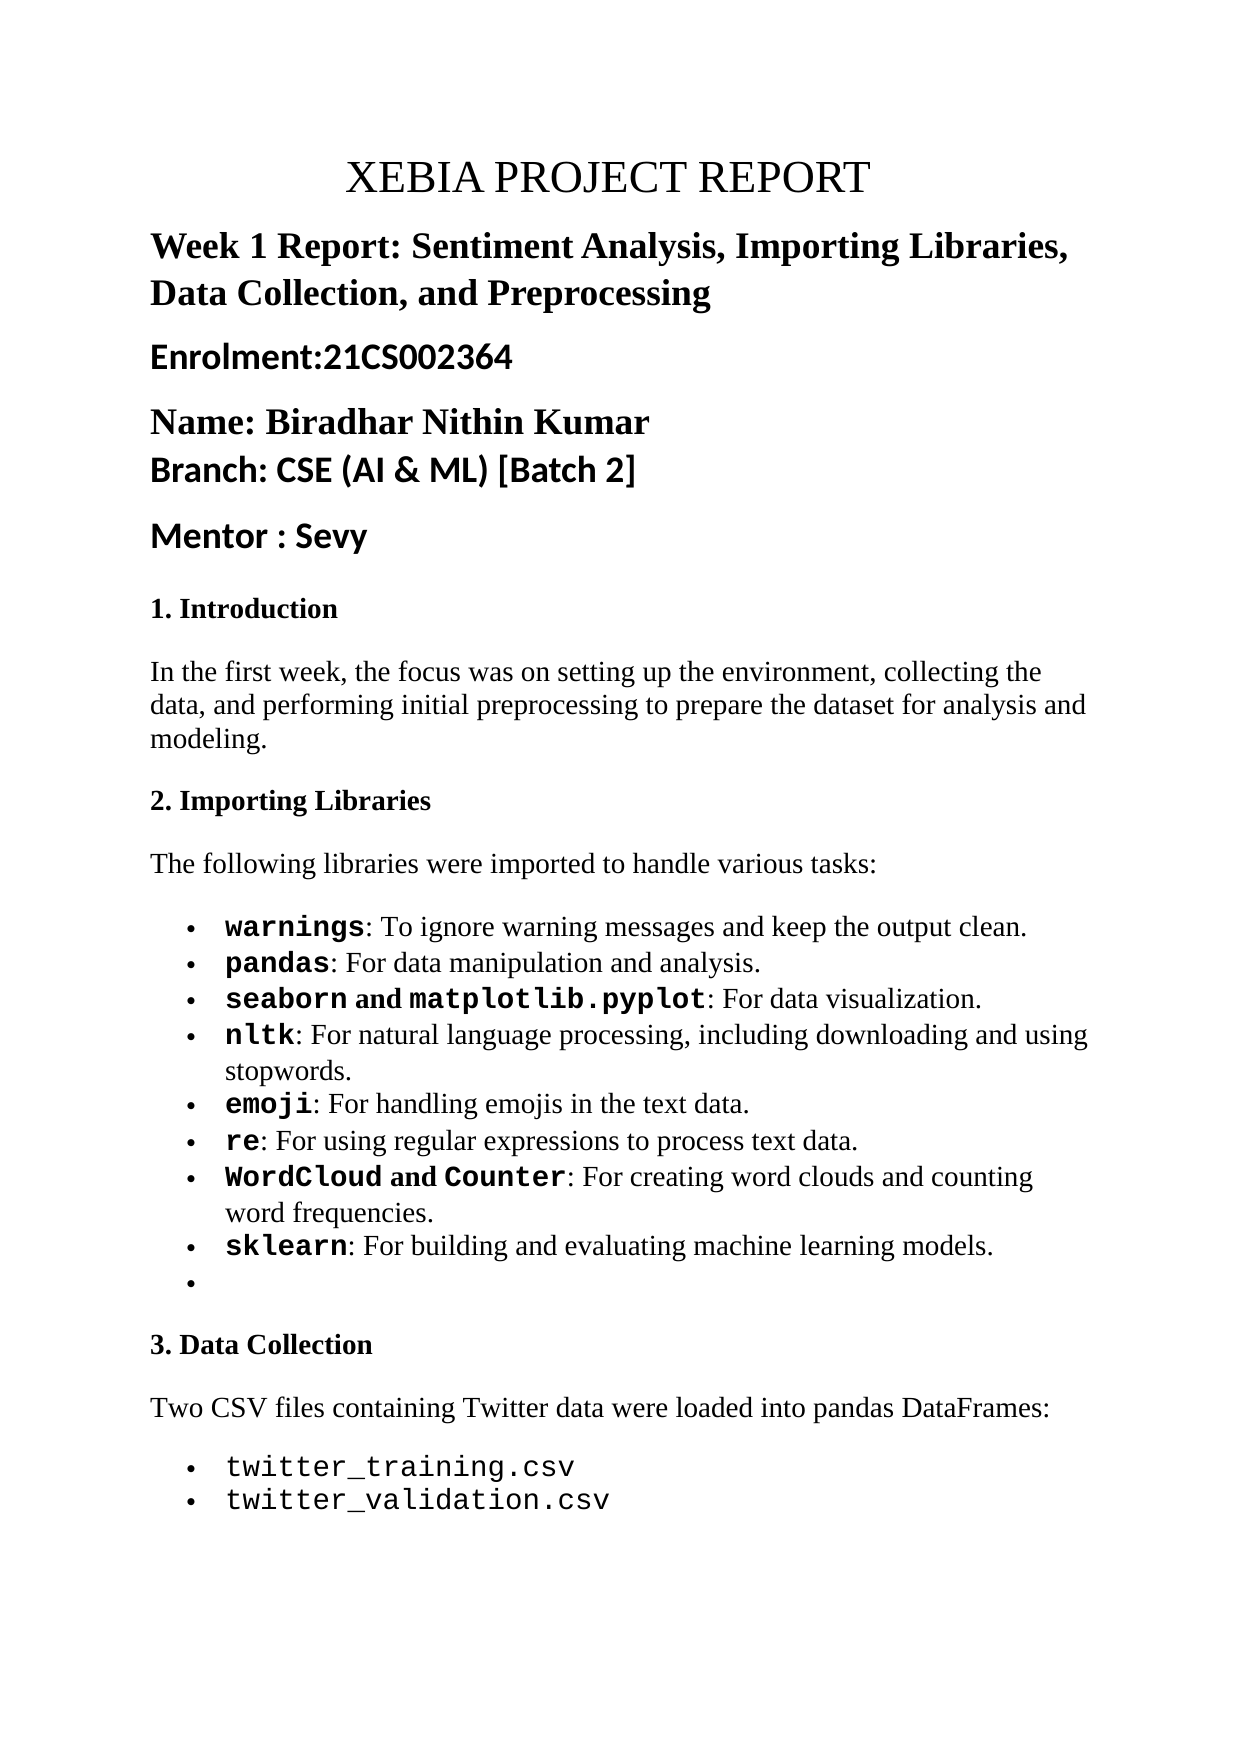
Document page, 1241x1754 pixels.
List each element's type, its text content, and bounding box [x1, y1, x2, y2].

text The following libraries were imported to handle various tasks: [150, 846, 1090, 880]
list WordCloud and Counter: For creating word clouds and counting word frequencies. [187, 1159, 1090, 1228]
text In the first week, the focus was on setting up the environment, collecting the data, and performing initial preprocessing to prepare the dataset for analysis and modeling. [150, 654, 1090, 754]
list pandas: For data manipulation and analysis. [187, 945, 1090, 981]
list re: For using regular expressions to process text data. [187, 1123, 1090, 1159]
text Mentor : Sevy [150, 512, 1090, 558]
list twitter_validation.csv [187, 1486, 1090, 1518]
text Enrolment:21CS002364 [150, 333, 1090, 379]
list nltk: For natural language processing, including downloading and using stopwords. [187, 1017, 1090, 1087]
list emoji: For handling emojis in the text data. [187, 1087, 1090, 1123]
text 1. Introduction [150, 591, 1090, 624]
list seaborn and matplotlib.pyplot: For data visualization. [187, 981, 1090, 1017]
text Name: Biradhar Nithin Kumar Branch: CSE (AI & ML) [Batch 2] [150, 399, 1090, 492]
text 2. Importing Libraries [150, 783, 1090, 817]
list twitter_training.csv [187, 1452, 1090, 1486]
text Two CSV files containing Twitter data were loaded into pandas DataFrames: [150, 1390, 1090, 1423]
text Week 1 Report: Sentiment Analysis, Importing Libraries, Data Collection, and Preprocessing [150, 223, 1090, 313]
list warnings: To ignore warning messages and keep the output clean. [187, 909, 1090, 945]
list sklearn: For building and evaluating machine learning models. [187, 1228, 1090, 1264]
text XEBIA PROJECT REPORT [150, 150, 1090, 203]
text 3. Data Collection [150, 1327, 1090, 1361]
